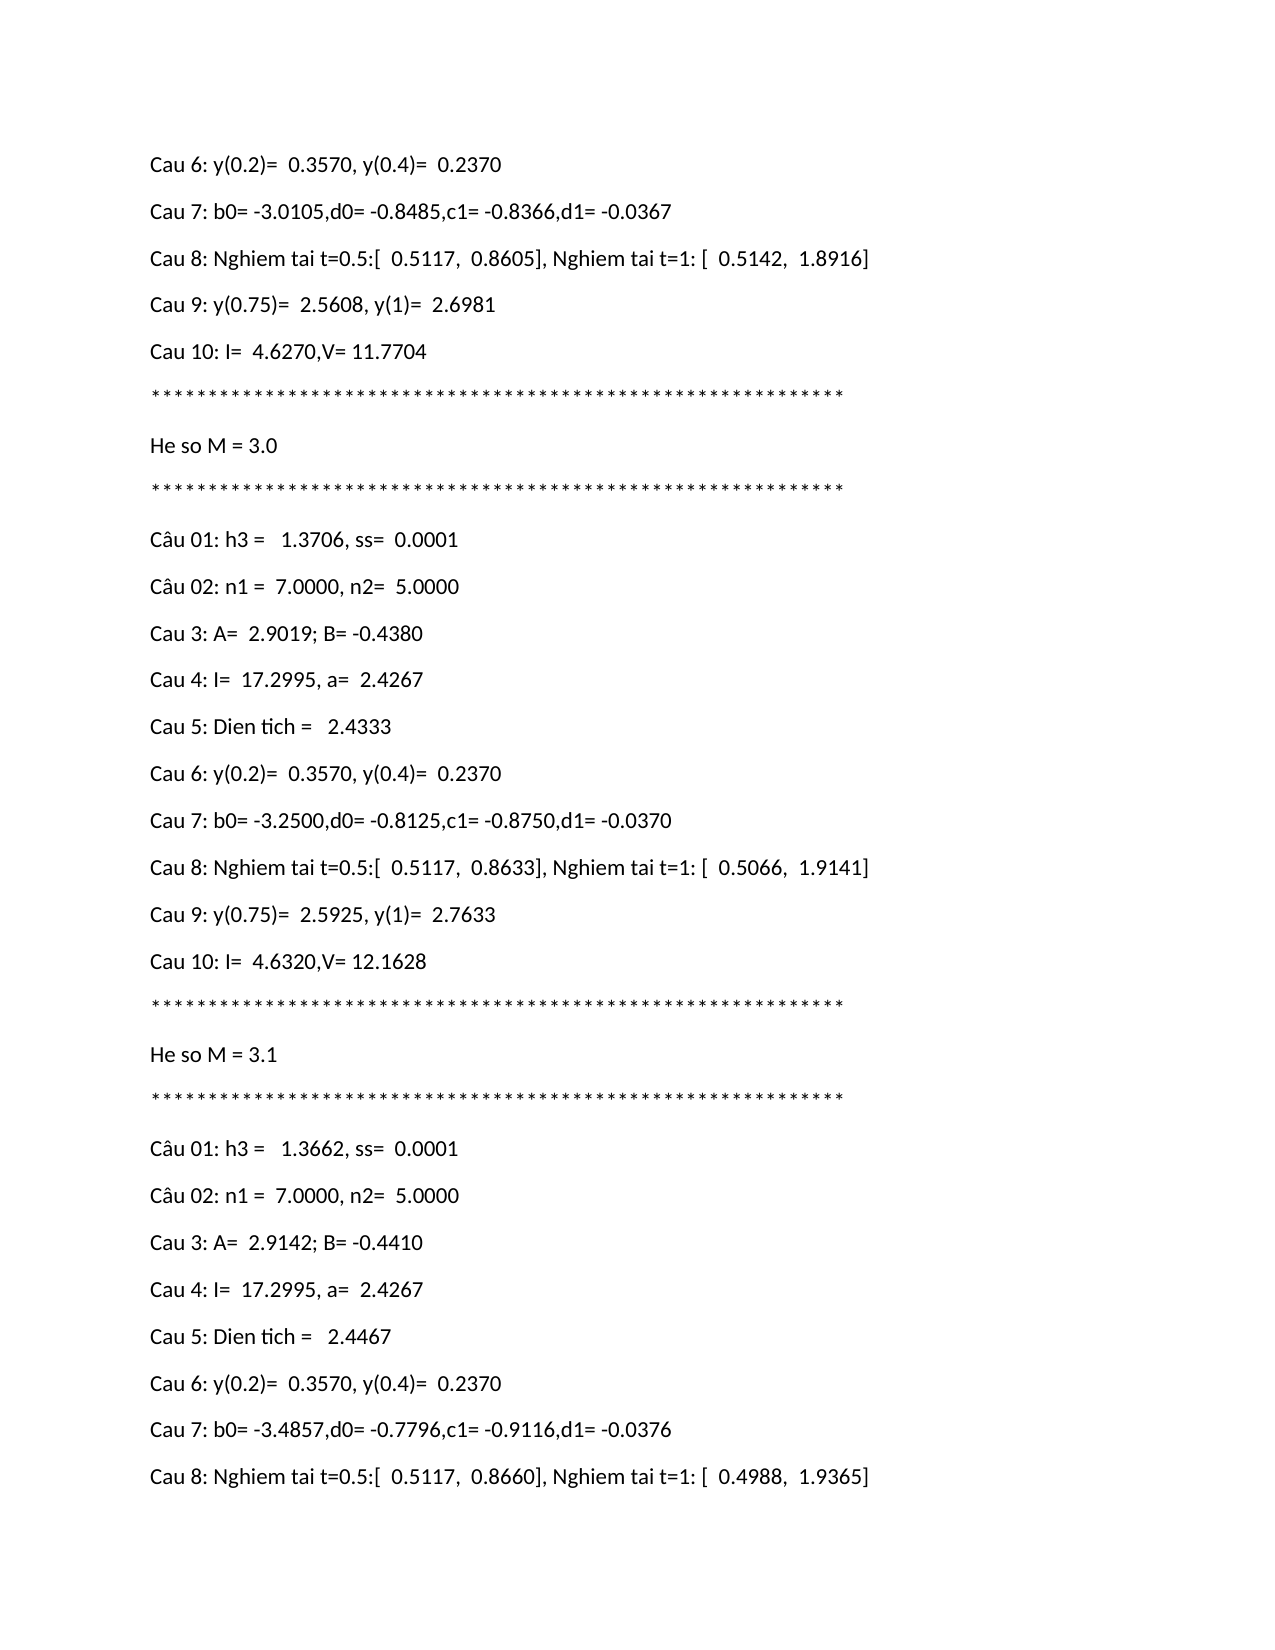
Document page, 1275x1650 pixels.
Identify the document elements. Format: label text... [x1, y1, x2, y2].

text ************************************************************* [150, 1087, 1125, 1116]
text Cau 6: y(0.2)= 0.3570, y(0.4)= 0.2370 [150, 1369, 1125, 1397]
text Cau 7: b0= -3.2500,d0= -0.8125,c1= -0.8750,d1= -0.0370 [150, 806, 1125, 834]
text Cau 6: y(0.2)= 0.3570, y(0.4)= 0.2370 [150, 150, 1125, 178]
text Cau 3: A= 2.9019; B= -0.4380 [150, 619, 1125, 647]
text Câu 01: h3 = 1.3662, ss= 0.0001 [150, 1134, 1125, 1162]
text ************************************************************* [150, 994, 1125, 1022]
text Cau 8: Nghiem tai t=0.5:[ 0.5117, 0.8660], Nghiem tai t=1: [ 0.4988, 1.9365] [150, 1462, 1125, 1491]
text Cau 8: Nghiem tai t=0.5:[ 0.5117, 0.8633], Nghiem tai t=1: [ 0.5066, 1.9141] [150, 853, 1125, 881]
text Cau 5: Dien tich = 2.4333 [150, 712, 1125, 741]
text Cau 6: y(0.2)= 0.3570, y(0.4)= 0.2370 [150, 759, 1125, 787]
text Câu 02: n1 = 7.0000, n2= 5.0000 [150, 1181, 1125, 1209]
text Cau 4: I= 17.2995, a= 2.4267 [150, 666, 1125, 694]
text ************************************************************* [150, 384, 1125, 412]
text Cau 7: b0= -3.0105,d0= -0.8485,c1= -0.8366,d1= -0.0367 [150, 197, 1125, 225]
text Cau 5: Dien tich = 2.4467 [150, 1322, 1125, 1350]
text Cau 3: A= 2.9142; B= -0.4410 [150, 1228, 1125, 1256]
text Cau 4: I= 17.2995, a= 2.4267 [150, 1275, 1125, 1303]
text Cau 10: I= 4.6270,V= 11.7704 [150, 337, 1125, 366]
text Cau 9: y(0.75)= 2.5925, y(1)= 2.7633 [150, 900, 1125, 928]
text Cau 8: Nghiem tai t=0.5:[ 0.5117, 0.8605], Nghiem tai t=1: [ 0.5142, 1.8916] [150, 244, 1125, 272]
text Câu 02: n1 = 7.0000, n2= 5.0000 [150, 572, 1125, 600]
text ************************************************************* [150, 478, 1125, 506]
text Câu 01: h3 = 1.3706, ss= 0.0001 [150, 525, 1125, 553]
text Cau 9: y(0.75)= 2.5608, y(1)= 2.6981 [150, 291, 1125, 319]
text He so M = 3.1 [150, 1041, 1125, 1069]
text Cau 10: I= 4.6320,V= 12.1628 [150, 947, 1125, 975]
text He so M = 3.0 [150, 431, 1125, 459]
text Cau 7: b0= -3.4857,d0= -0.7796,c1= -0.9116,d1= -0.0376 [150, 1416, 1125, 1444]
